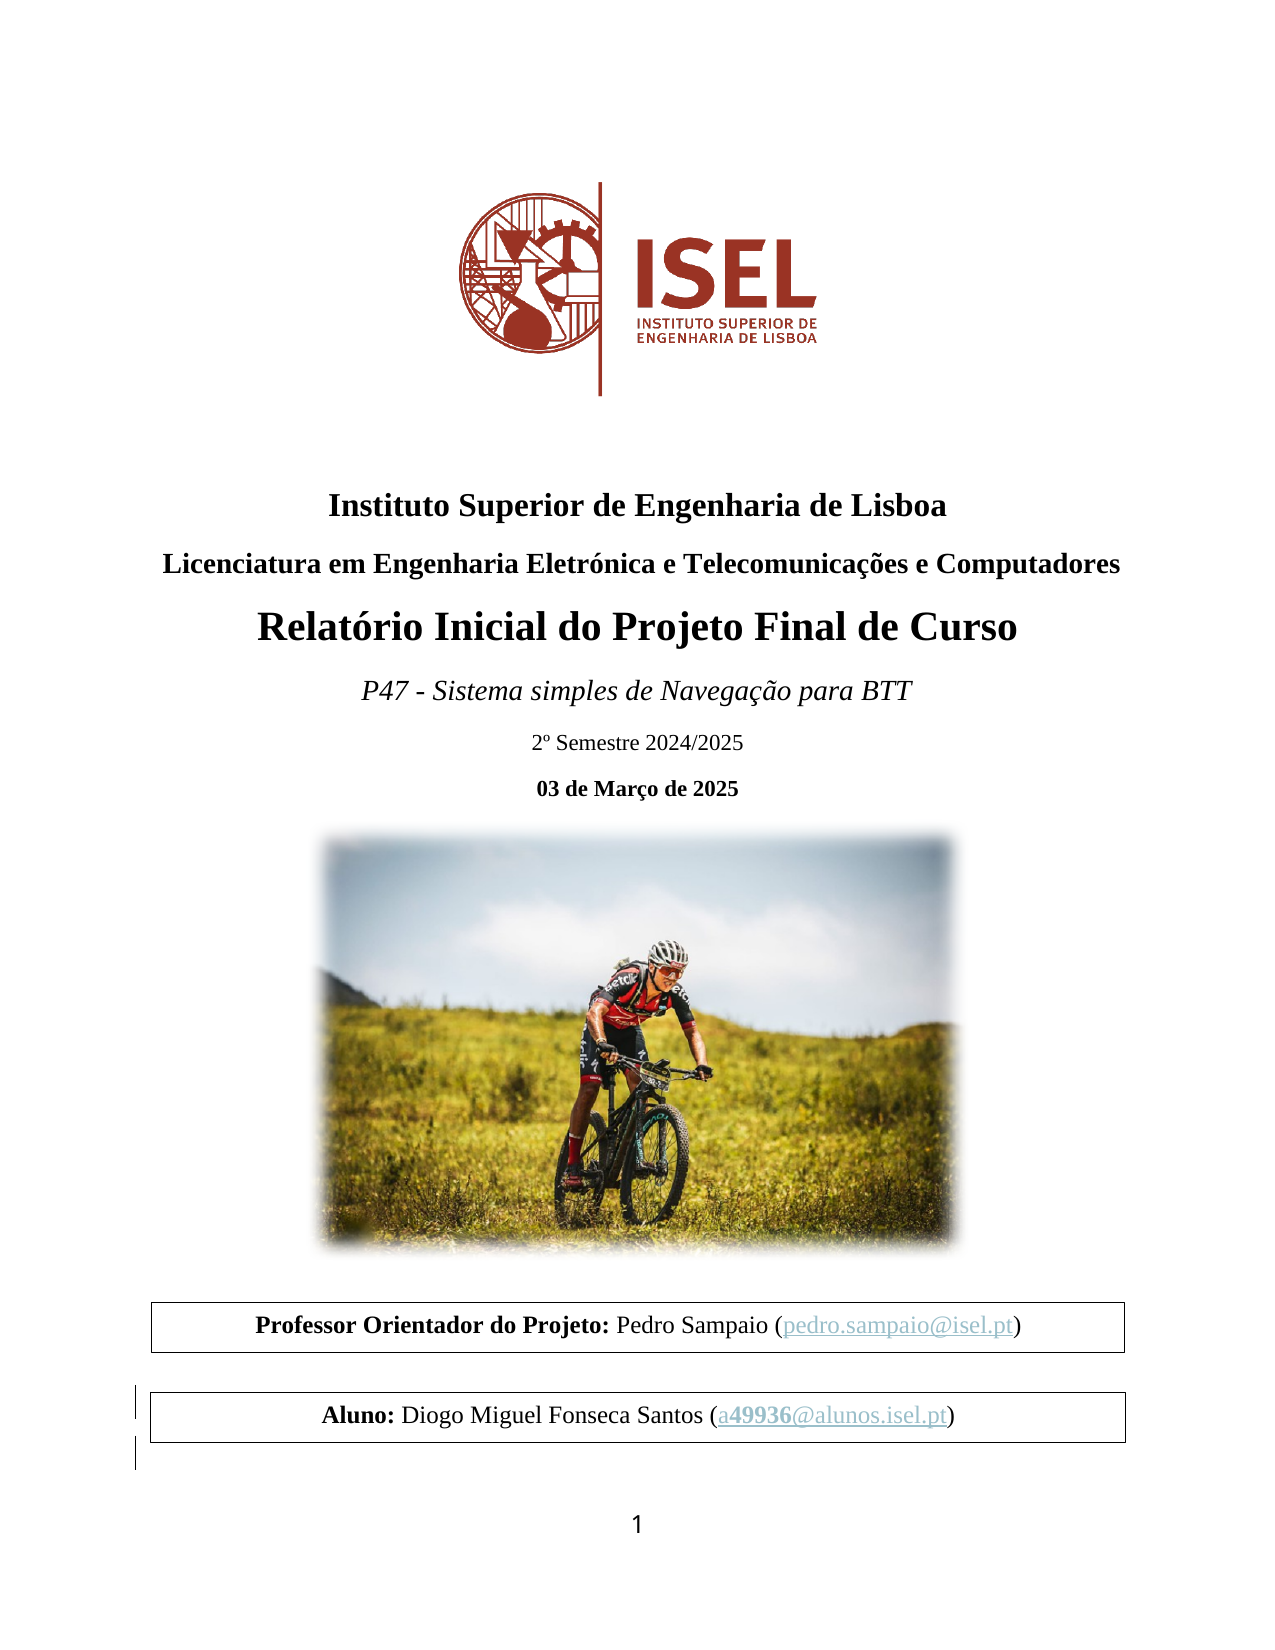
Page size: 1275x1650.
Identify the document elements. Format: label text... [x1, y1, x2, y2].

picture [336, 849, 940, 1232]
picture [449, 171, 825, 400]
text P47 - Sistema simples de Navegação para BTT [150, 673, 1125, 707]
text Instituto Superior de Engenharia de Lisboa [150, 485, 1125, 523]
text Relatório Inicial do Projeto Final de Curso [150, 602, 1125, 649]
text 03 de Março de 2025 [150, 776, 1125, 802]
text 2º Semestre 2024/2025 [150, 729, 1125, 755]
text Licenciatura em Engenharia Eletrónica e Telecomunicações e Computadores [150, 546, 1125, 579]
